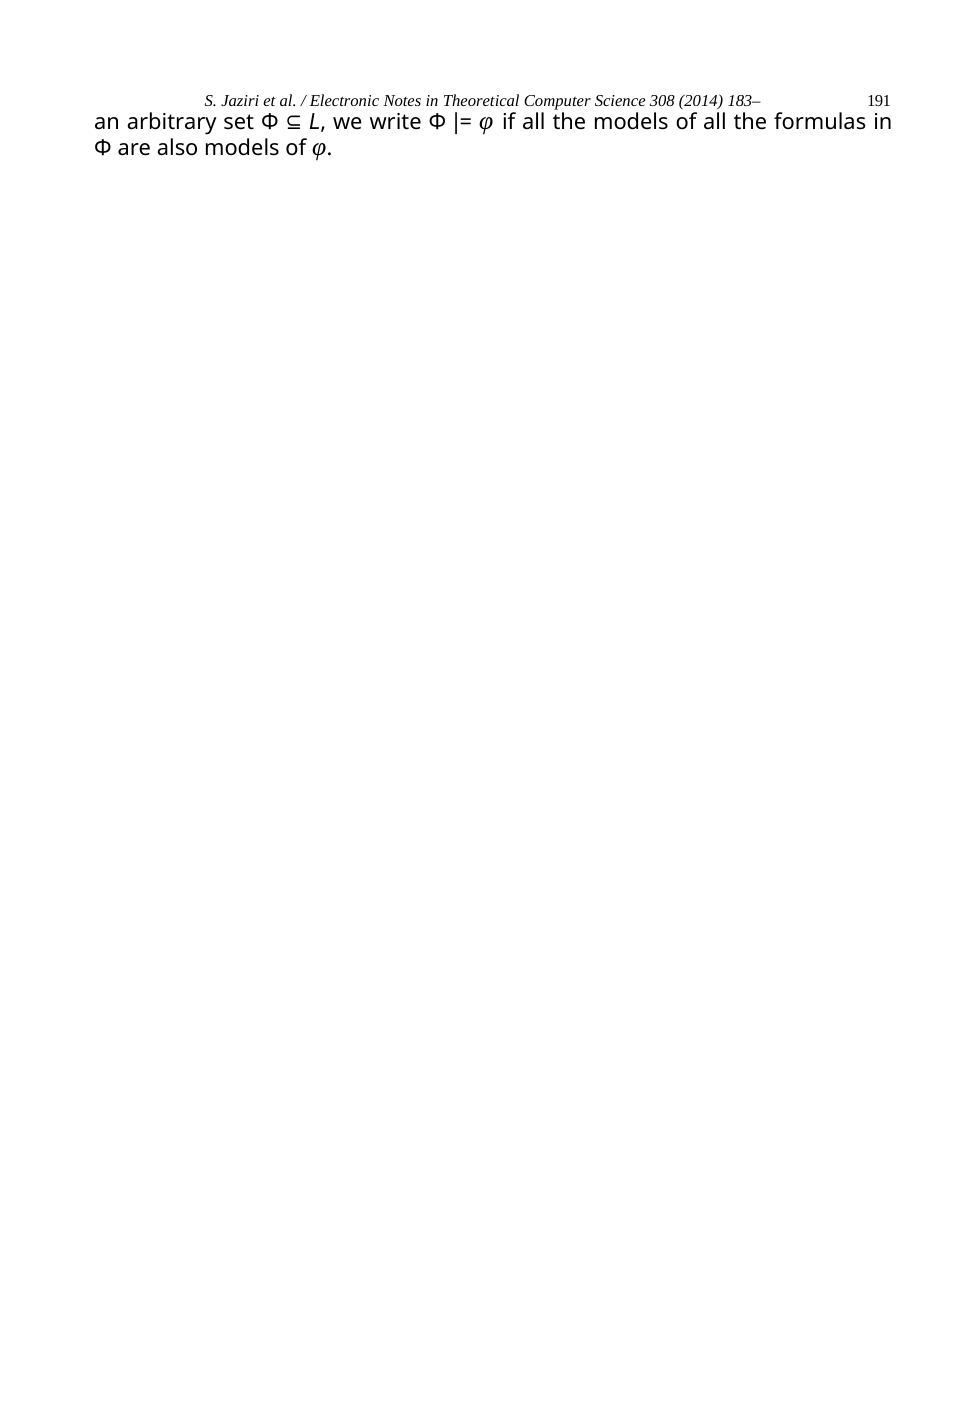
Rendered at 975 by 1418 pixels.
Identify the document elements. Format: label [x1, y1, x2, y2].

text [94, 108, 893, 162]
